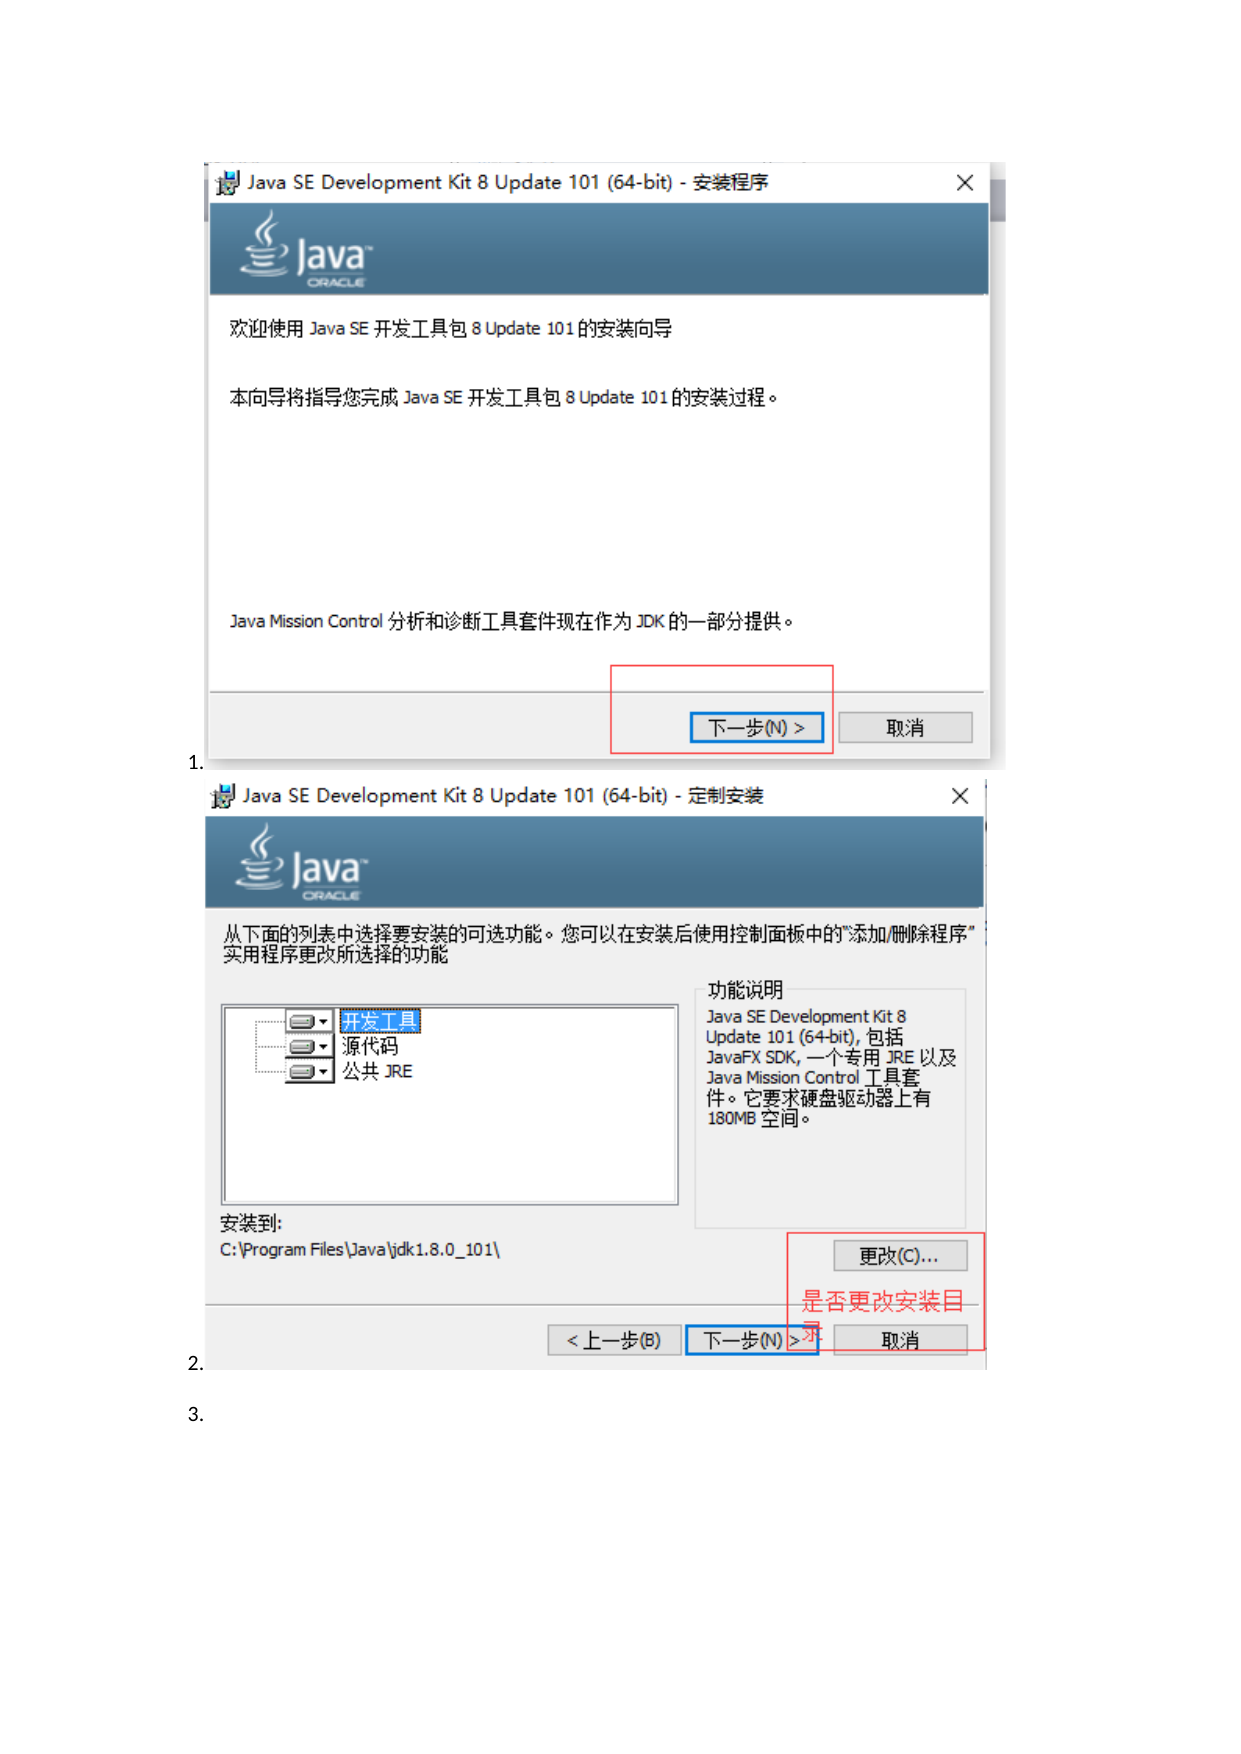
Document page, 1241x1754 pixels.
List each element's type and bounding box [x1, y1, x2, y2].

picture [204, 779, 987, 1370]
picture [204, 162, 1006, 770]
